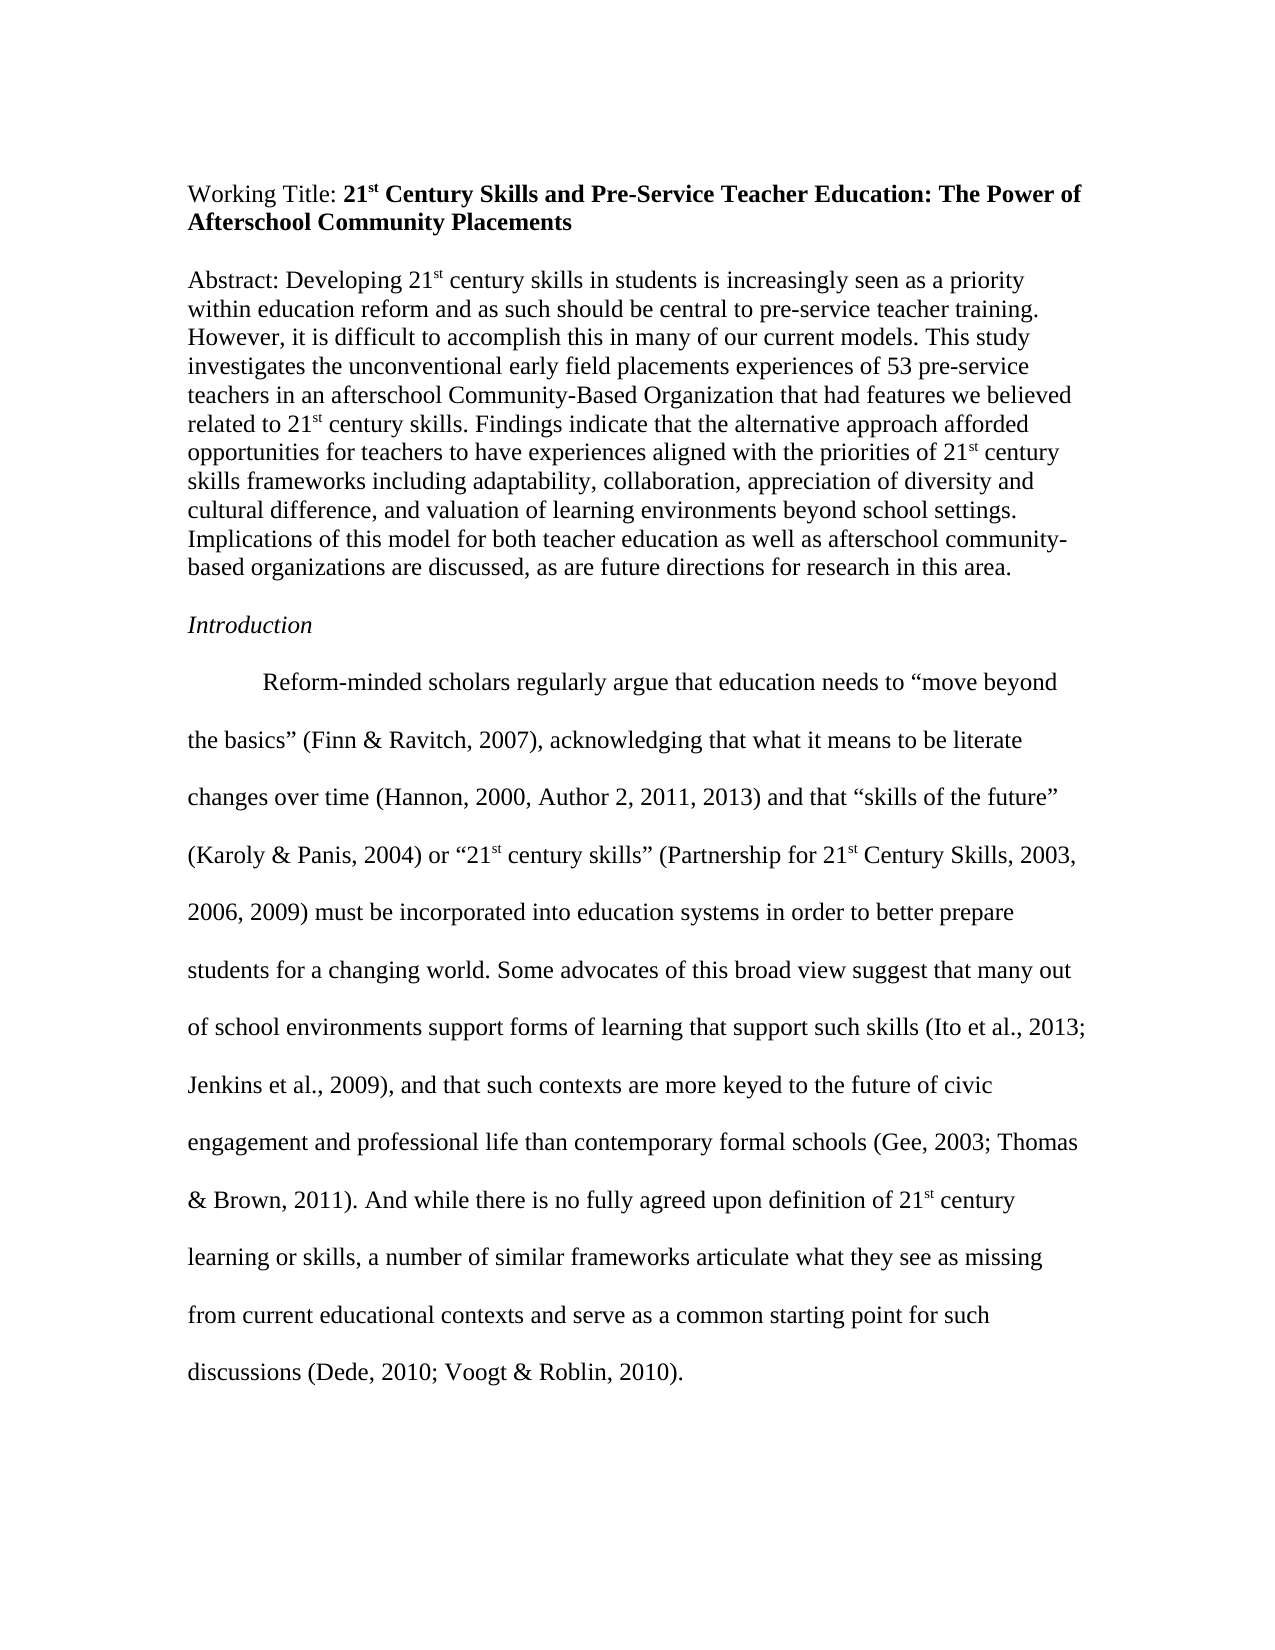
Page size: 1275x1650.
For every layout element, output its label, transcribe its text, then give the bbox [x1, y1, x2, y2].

text Introduction [187, 610, 1087, 639]
text Reform-minded scholars regularly argue that education needs to “move beyond the basics” (Finn & Ravitch, 2007), acknowledging that what it means to be literate changes over time (Hannon, 2000, Author 2, 2011, 2013) and that “skills of the future” (Karoly & Panis, 2004) or “21st century skills” (Partnership for 21st Century Skills, 2003, 2006, 2009) must be incorporated into education systems in order to better prepare students for a changing world. Some advocates of this broad view suggest that many out of school environments support forms of learning that support such skills (Ito et al., 2013; Jenkins et al., 2009), and that such contexts are more keyed to the future of civic engagement and professional life than contemporary formal schools (Gee, 2003; Thomas & Brown, 2011). And while there is no fully agreed upon definition of 21st century learning or skills, a number of similar frameworks articulate what they see as missing from current educational contexts and serve as a common starting point for such discussions (Dede, 2010; Voogt & Roblin, 2010). [187, 667, 1087, 1386]
text Working Title: 21st Century Skills and Pre-Service Teacher Education: The Power of Afterschool Community Placements [187, 179, 1087, 236]
text Abstract: Developing 21st century skills in students is increasingly seen as a priority within education reform and as such should be central to pre-service teacher training. However, it is difficult to accomplish this in many of our current models. This study investigates the unconventional early field placements experiences of 53 pre-service teachers in an afterschool Community-Based Organization that had features we believed related to 21st century skills. Findings indicate that the alternative approach afforded opportunities for teachers to have experiences aligned with the priorities of 21st century skills frameworks including adaptability, collaboration, appreciation of diversity and cultural difference, and valuation of learning environments beyond school settings. Implications of this model for both teacher education as well as afterschool community-based organizations are discussed, as are future directions for research in this area. [187, 265, 1087, 581]
